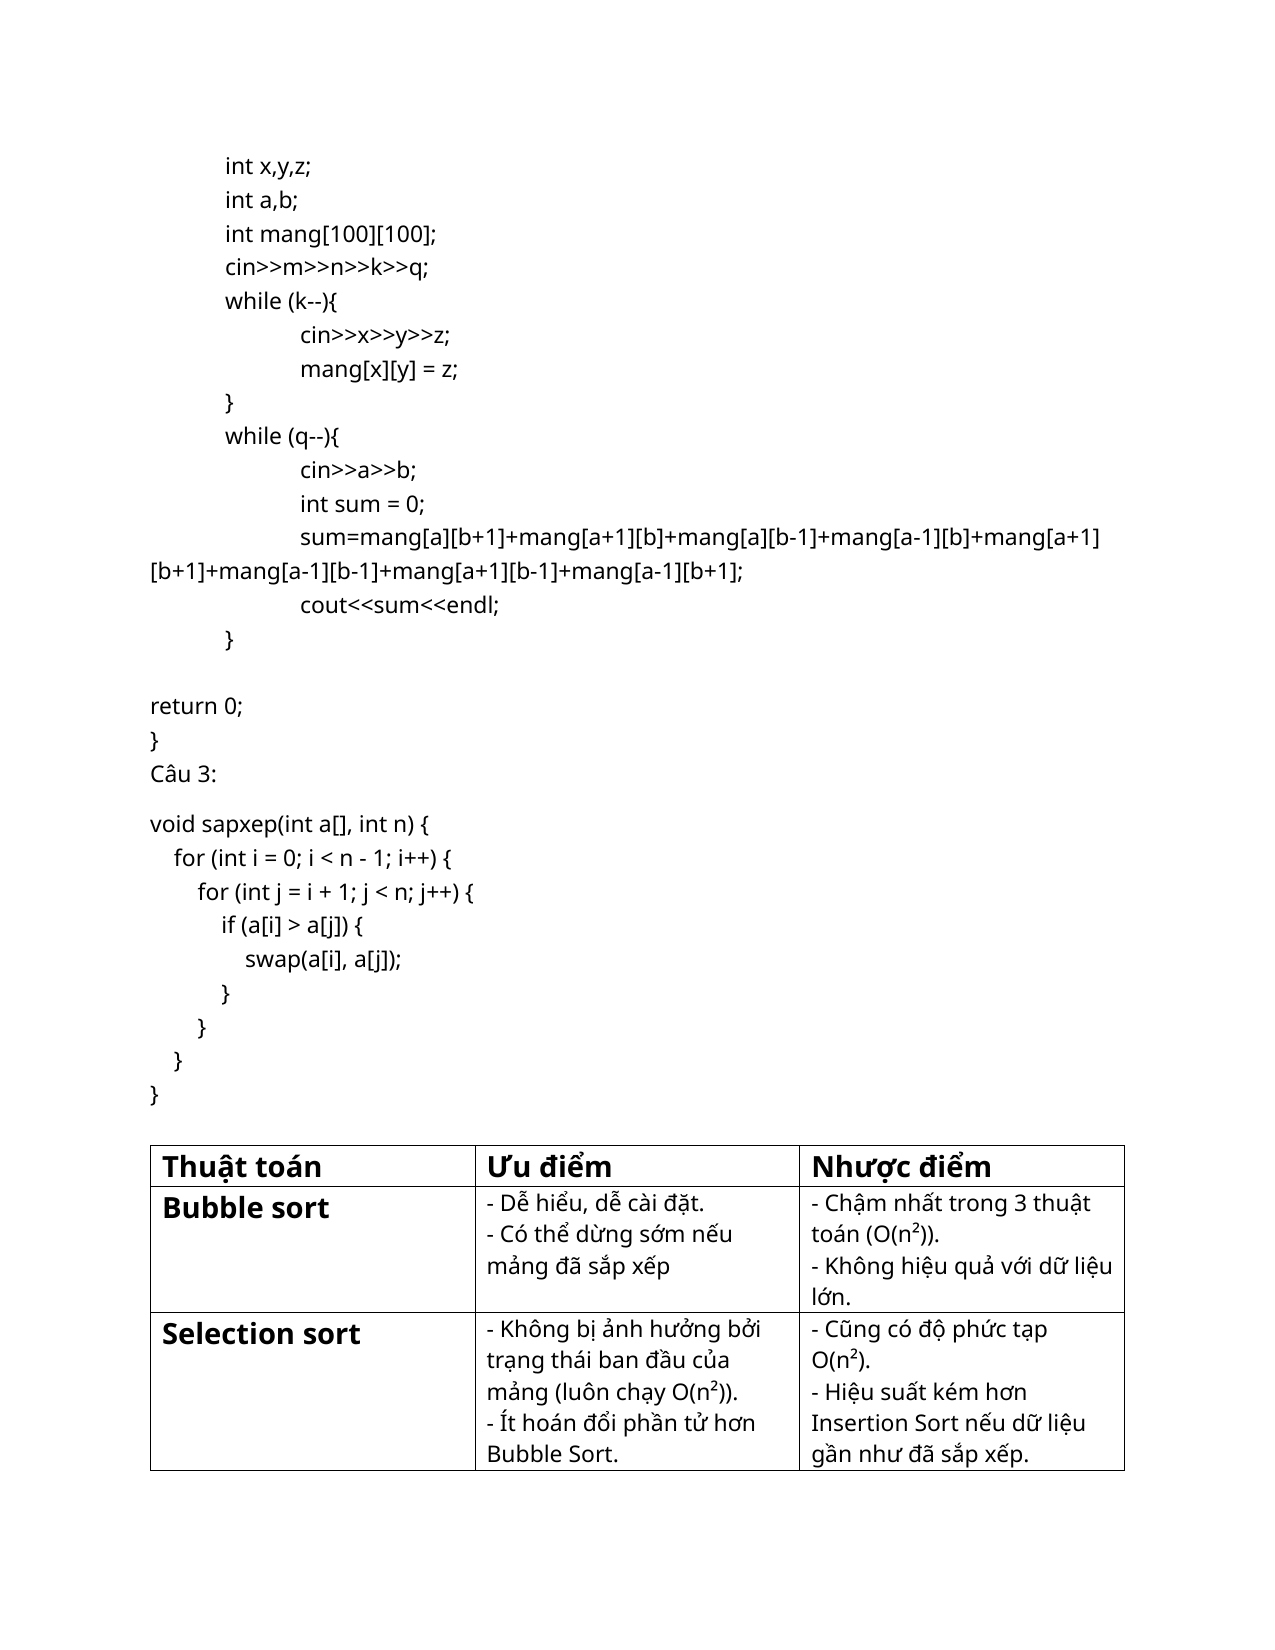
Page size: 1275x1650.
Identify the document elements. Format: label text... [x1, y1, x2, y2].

table_cell - Không bị ảnh hưởng bởi trạng thái ban đầu của mảng (luôn chạy O(n²)). - Ít hoán đổi phần tử hơn Bubble Sort. [476, 1313, 799, 1469]
text swap(a[i], a[j]); [150, 943, 1125, 974]
text for (int j = i + 1; j < n; j++) { [150, 875, 1125, 907]
table_cell - Chậm nhất trong 3 thuật toán (O(n²)). - Không hiệu quả với dữ liệu lớn. [800, 1187, 1124, 1312]
table_header Nhược điểm [800, 1146, 1124, 1186]
text Câu 3: [150, 757, 1125, 789]
text while (q--){ [150, 420, 1125, 451]
table_header Thuật toán [151, 1146, 475, 1186]
text } [150, 724, 1125, 755]
text } [150, 1010, 1125, 1042]
text cin>>a>>b; [150, 454, 1125, 485]
text } [150, 977, 1125, 1008]
table_cell Selection sort [151, 1313, 475, 1469]
text } [150, 622, 1125, 654]
table_cell - Dễ hiểu, dễ cài đặt. - Có thể dừng sớm nếu mảng đã sắp xếp [476, 1187, 799, 1312]
text if (a[i] > a[j]) { [150, 909, 1125, 940]
text while (k--){ [150, 285, 1125, 316]
text cin>>x>>y>>z; [150, 319, 1125, 350]
text int sum = 0; [150, 487, 1125, 519]
text void sapxep(int a[], int n) { [150, 808, 1125, 839]
text return 0; [150, 690, 1125, 721]
text for (int i = 0; i < n - 1; i++) { [150, 842, 1125, 873]
text } [150, 386, 1125, 417]
text int mang[100][100]; [150, 217, 1125, 249]
table_cell - Cũng có độ phức tạp O(n²). - Hiệu suất kém hơn Insertion Sort nếu dữ liệu gần như đã sắp xếp. [800, 1313, 1124, 1469]
table_cell Bubble sort [151, 1187, 475, 1312]
text } [150, 1078, 1125, 1109]
text int a,b; [150, 184, 1125, 215]
text } [150, 1044, 1125, 1075]
text sum=mang[a][b+1]+mang[a+1][b]+mang[a][b-1]+mang[a-1][b]+mang[a+1][b+1]+mang[a-1][b-1]+mang[a+1][b-1]+mang[a-1][b+1]; [150, 521, 1125, 586]
text int x,y,z; [150, 150, 1125, 181]
text cout<<sum<<endl; [150, 589, 1125, 620]
text mang[x][y] = z; [150, 352, 1125, 384]
text cin>>m>>n>>k>>q; [150, 251, 1125, 282]
table_header Ưu điểm [476, 1146, 799, 1186]
